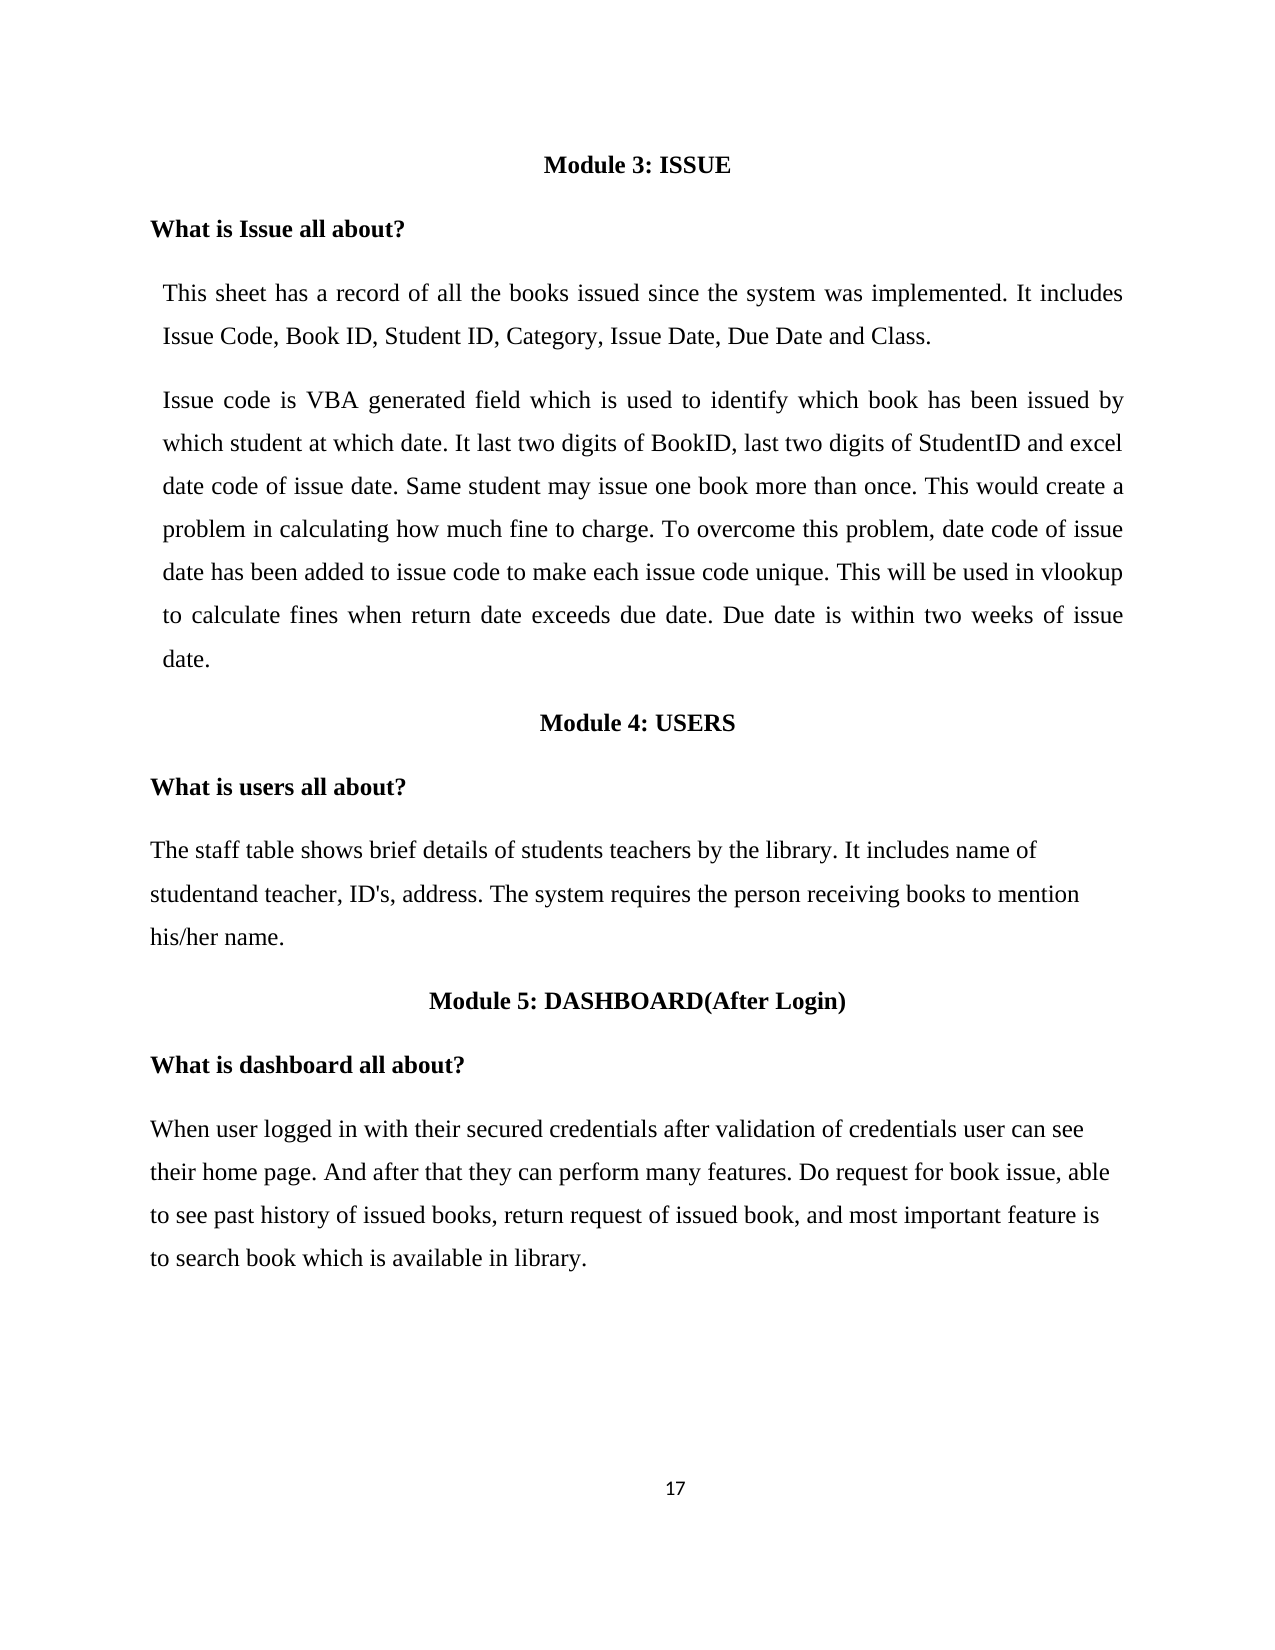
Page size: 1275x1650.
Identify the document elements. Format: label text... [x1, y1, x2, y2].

text Module 4: USERS [150, 708, 1125, 736]
text What is Issue all about? [150, 214, 1125, 243]
text Module 3: ISSUE [150, 150, 1125, 179]
text What is users all about? [150, 772, 1125, 800]
text When user logged in with their secured credentials after validation of credentials user can see their home page. And after that they can perform many features. Do request for book issue, able to see past history of issued books, return request of issued book, and most important feature is to search book which is available in library. [150, 1114, 1125, 1272]
text Module 5: DASHBOARD(After Login) [150, 986, 1125, 1014]
text The staff table shows brief details of students teachers by the library. It includes name of studentand teacher, ID's, address. The system requires the person receiving books to mention his/her name. [150, 836, 1125, 951]
text What is dashboard all about? [150, 1050, 1125, 1078]
text This sheet has a record of all the books issued since the system was implemented. It includes Issue Code, Book ID, Student ID, Category, Issue Date, Due Date and Class. [162, 278, 1125, 350]
text Issue code is VBA generated field which is used to identify which book has been issued by which student at which date. It last two digits of BookID, last two digits of StudentID and excel date code of issue date. Same student may issue one book more than once. This would create a problem in calculating how much fine to charge. To overcome this problem, date code of issue date has been added to issue code to make each issue code unique. This will be used in vlookup to calculate fines when return date exceeds due date. Due date is within two weeks of issue date. [162, 385, 1125, 672]
